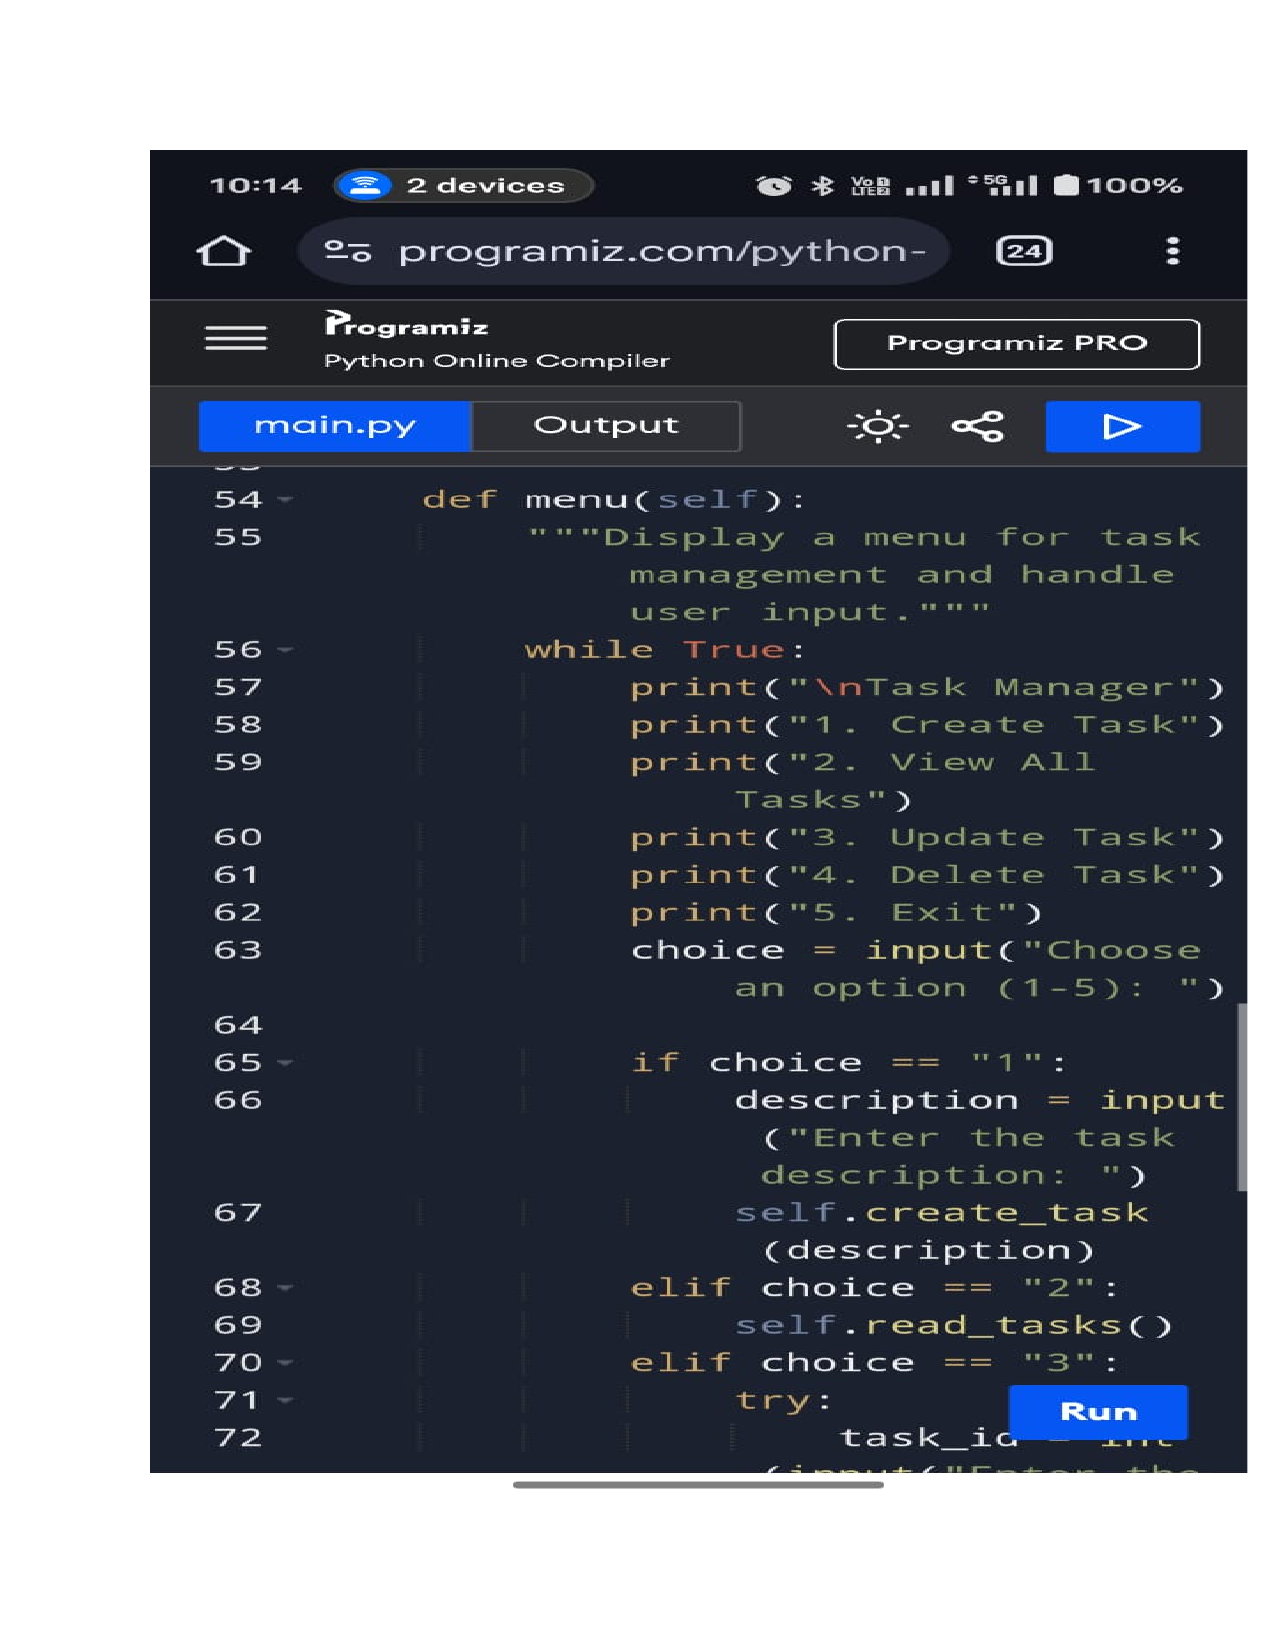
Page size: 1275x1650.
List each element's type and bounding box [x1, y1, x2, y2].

picture [150, 150, 1248, 1500]
